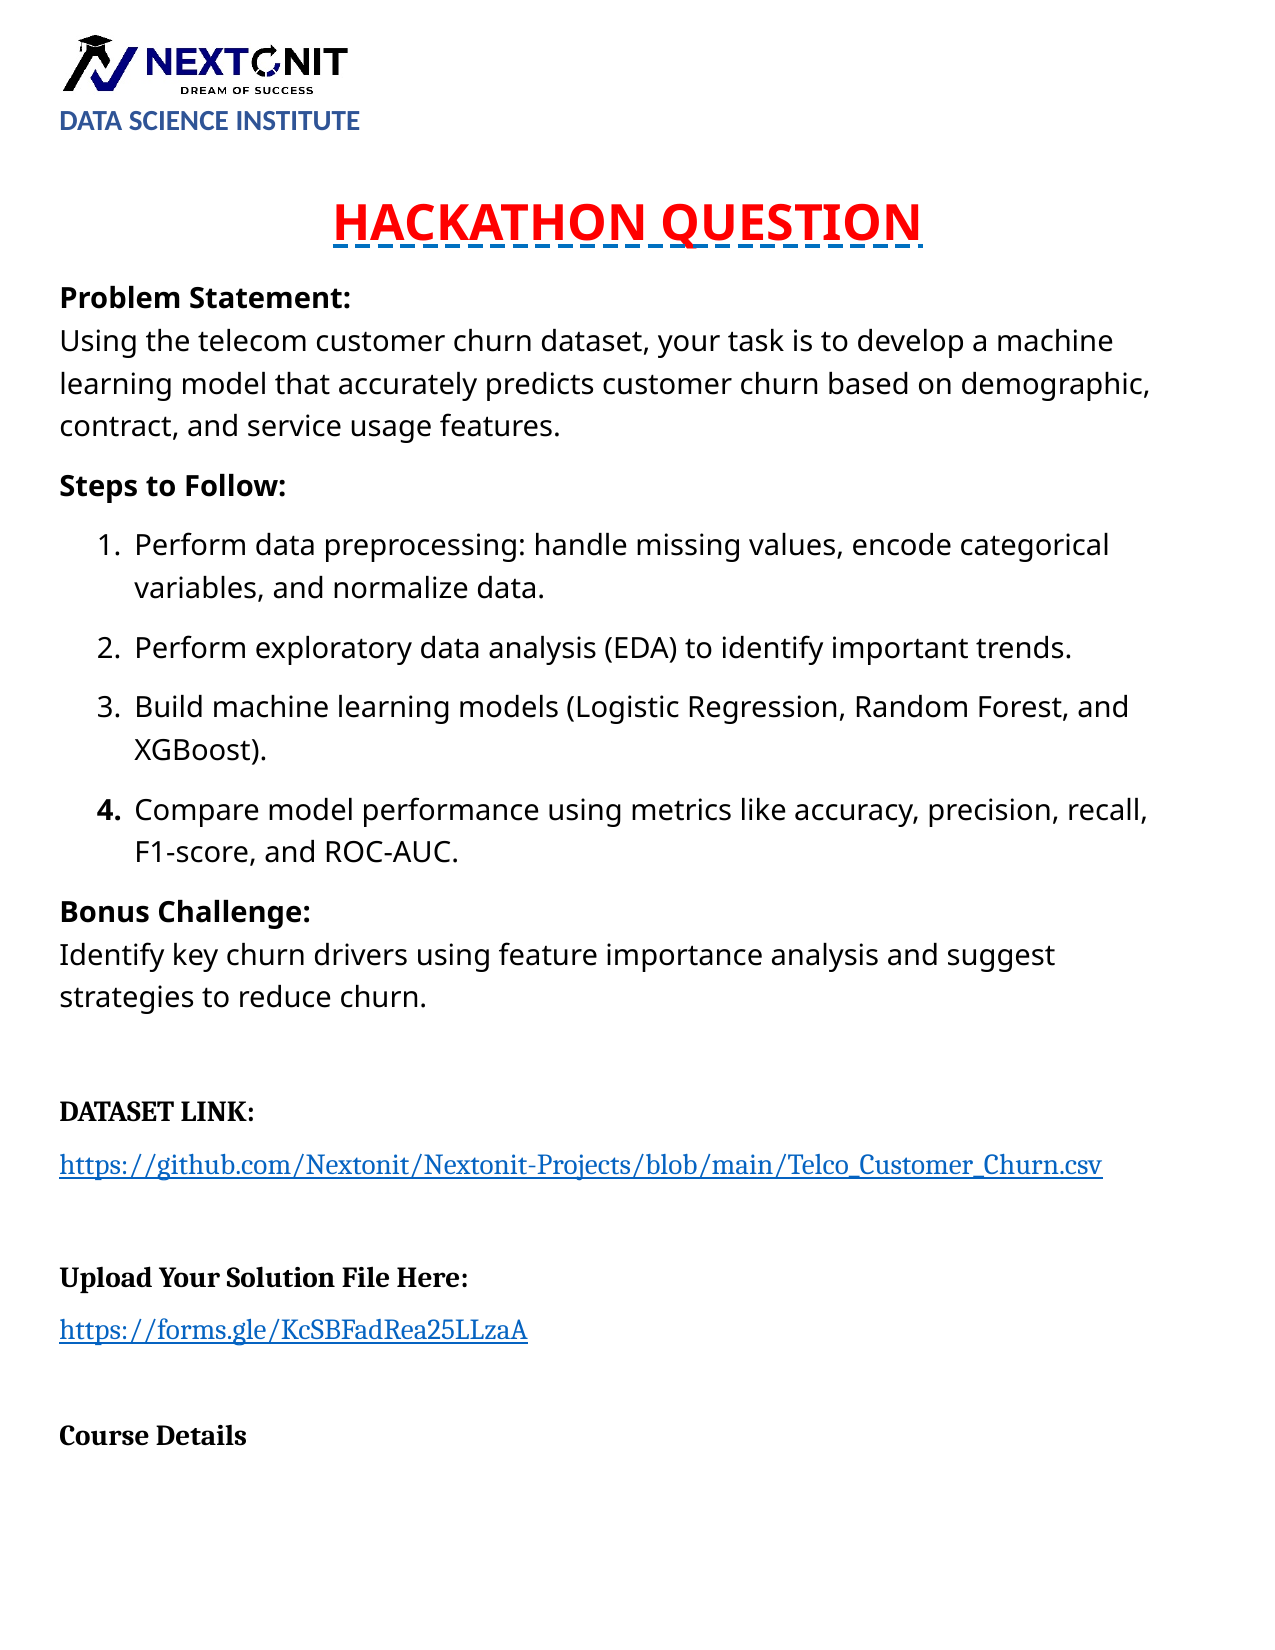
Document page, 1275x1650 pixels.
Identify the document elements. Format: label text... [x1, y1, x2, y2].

text DATASET LINK: [59, 1096, 1196, 1129]
text Course Details [59, 1419, 1196, 1453]
list Perform data preprocessing: handle missing values, encode categorical variables, and normalize data. [97, 525, 1196, 607]
text DATA SCIENCE INSTITUTE [59, 102, 1125, 137]
text HACKATHON QUESTION [59, 187, 1196, 255]
picture [59, 29, 352, 100]
text Problem Statement: Using the telecom customer churn dataset, your task is to develop a machine learning model that accurately predicts customer churn based on demographic, contract, and service usage features. [59, 277, 1196, 445]
list Build machine learning models (Logistic Regression, Random Forest, and XGBoost). [97, 686, 1196, 769]
text Bonus Challenge: Identify key churn drivers using feature importance analysis and suggest strategies to reduce churn. [59, 891, 1196, 1016]
text Upload Your Solution File Here: [59, 1261, 1196, 1294]
text Steps to Follow: [59, 465, 1196, 505]
list Compare model performance using metrics like accuracy, precision, recall, F1-score, and ROC-AUC. [97, 789, 1196, 871]
text https://forms.gle/KcSBFadRea25LLzaA [59, 1313, 1196, 1347]
text https://github.com/Nextonit/Nextonit-Projects/blob/main/Telco_Customer_Churn.csv [59, 1148, 1196, 1182]
list Perform exploratory data analysis (EDA) to identify important trends. [97, 627, 1196, 667]
